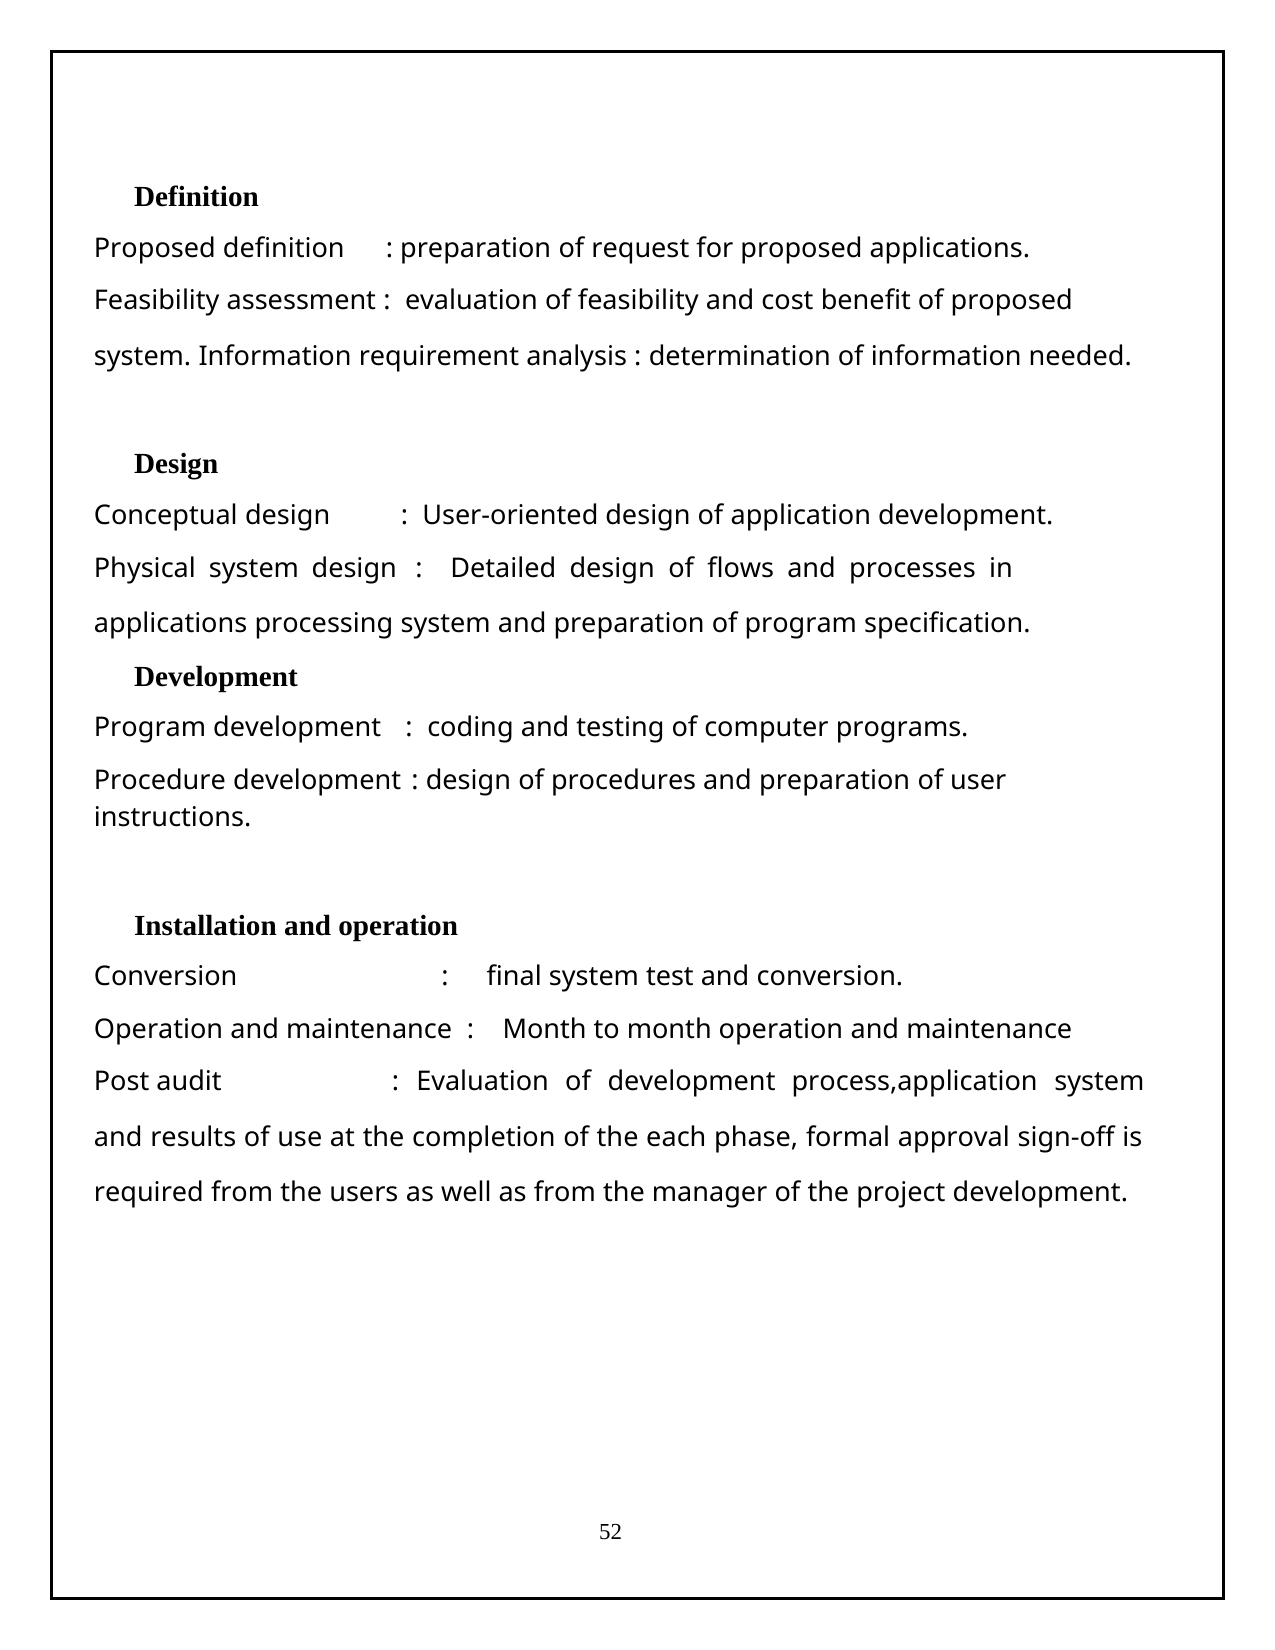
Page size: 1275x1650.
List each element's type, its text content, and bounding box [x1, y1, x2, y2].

text Feasibility assessment : evaluation of feasibility and cost benefit of proposed system. Information requirement analysis : determination of information needed. [94, 281, 1136, 373]
subtitle Definition [134, 179, 1158, 213]
text Proposed definition : preparation of request for proposed applications. [94, 228, 1158, 265]
text Program development : coding and testing of computer programs. [94, 708, 1158, 745]
text Conversion : final system test and conversion. [94, 957, 1158, 994]
subtitle Design [134, 446, 1158, 480]
text Procedure development : design of procedures and preparation of user instructions. [94, 760, 1158, 834]
subtitle Development [134, 659, 1158, 692]
text Post audit : Evaluation of development process,application system and results of use at the completion of the each phase, formal approval sign-off is required from the users as well as from the manager of the project development. [94, 1062, 1144, 1209]
text Operation and maintenance : Month to month operation and maintenance [94, 1009, 1158, 1046]
text Conceptual design : User-oriented design of application development. [94, 496, 1158, 532]
text Physical system design : Detailed design of flows and processes in applications processing system and preparation of program specification. [94, 548, 1143, 640]
subtitle Installation and operation [134, 908, 1158, 941]
